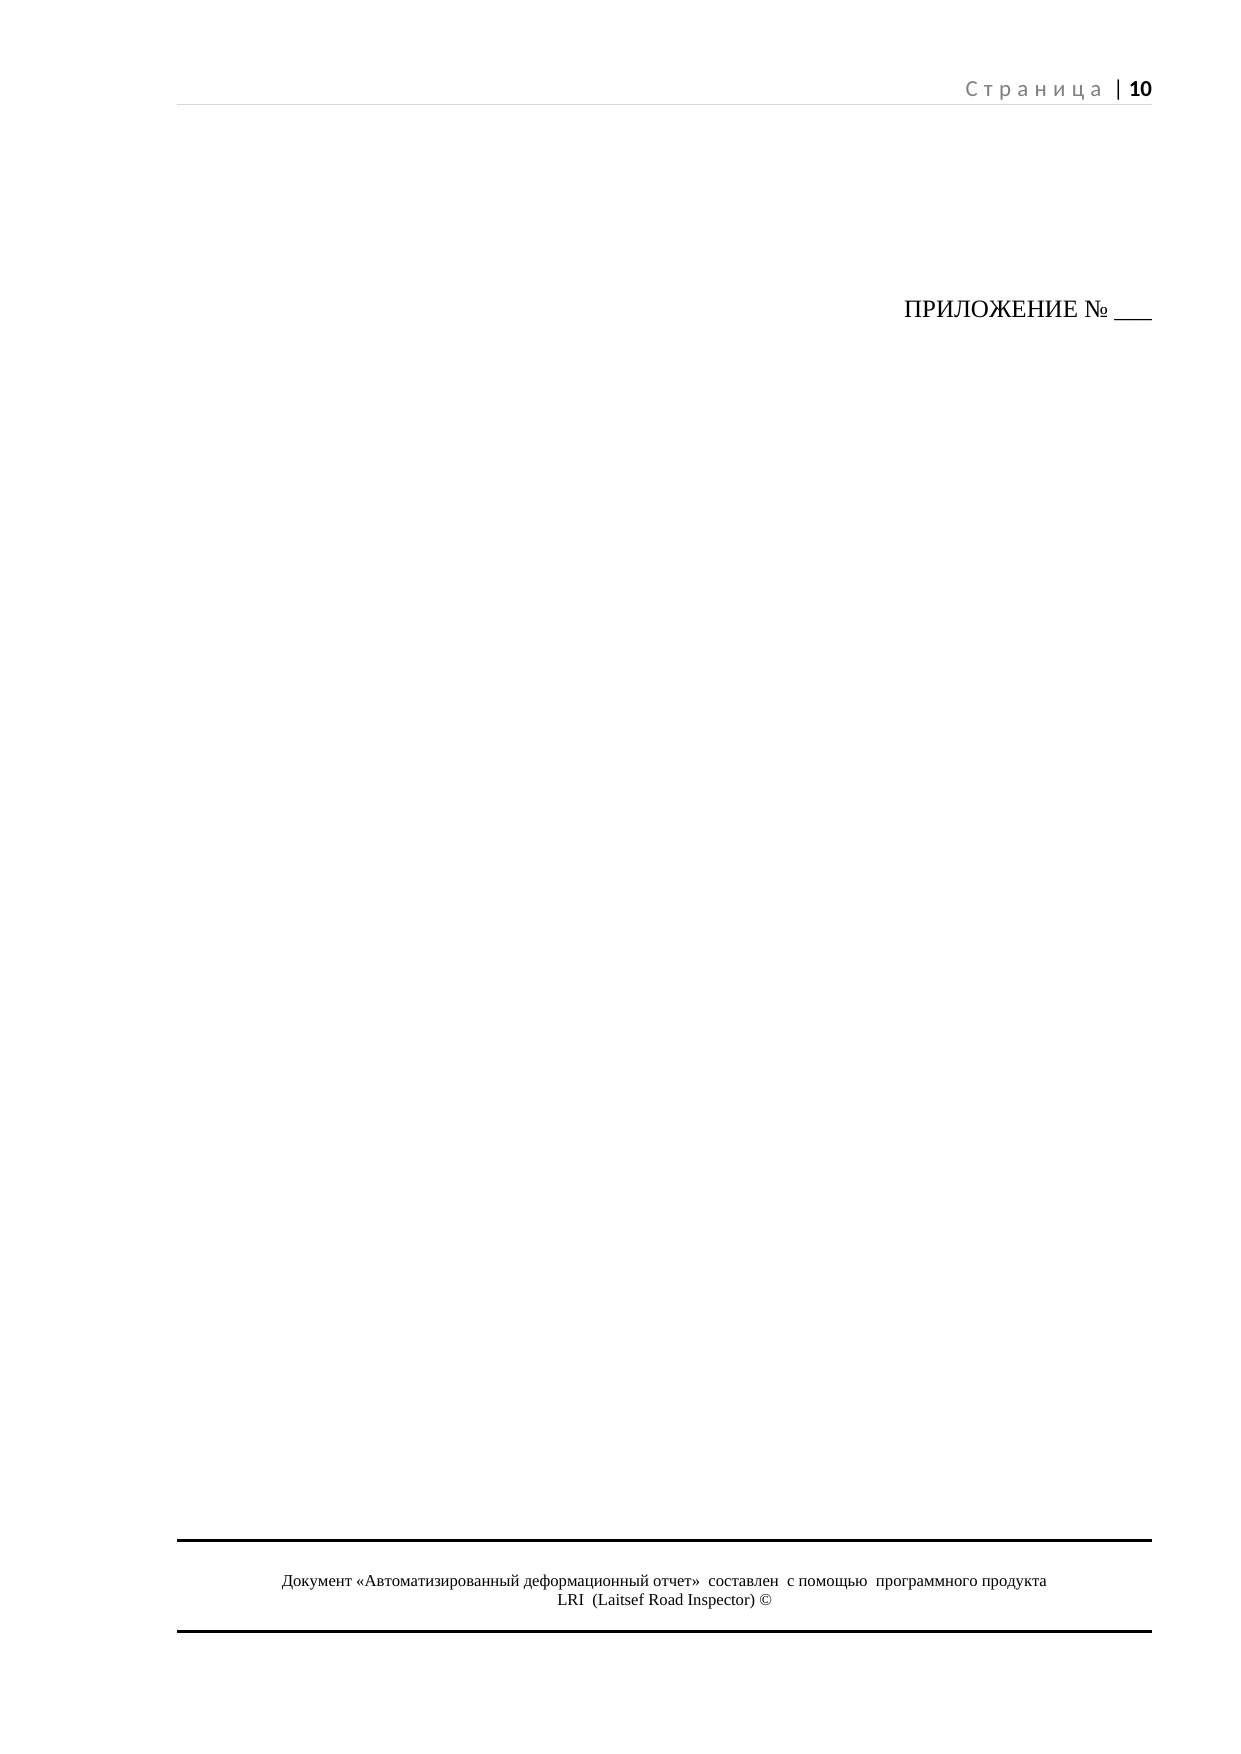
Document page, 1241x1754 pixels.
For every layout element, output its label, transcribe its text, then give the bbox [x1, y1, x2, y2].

text ПРИЛОЖЕНИЕ № ___ [177, 294, 1152, 323]
